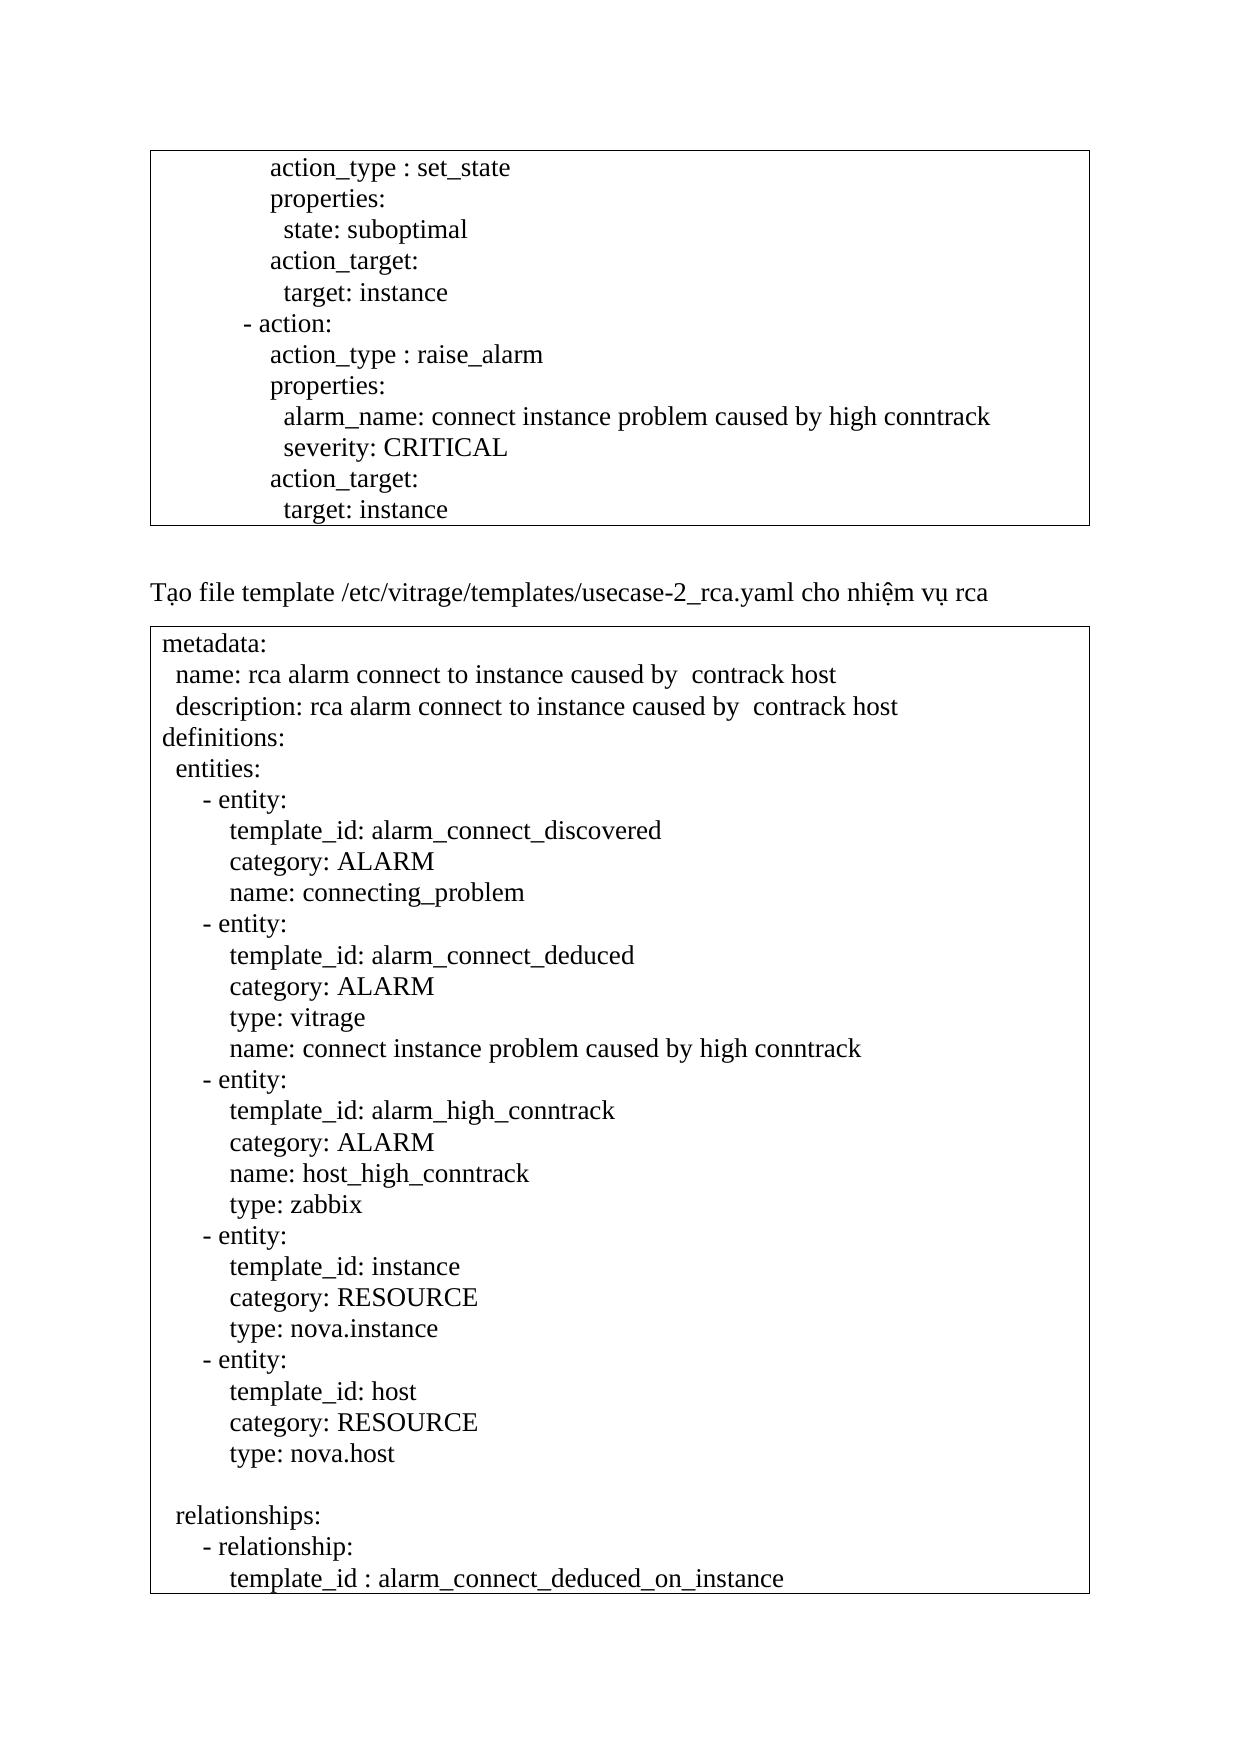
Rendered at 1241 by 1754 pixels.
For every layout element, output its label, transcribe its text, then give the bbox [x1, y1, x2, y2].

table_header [151, 151, 1089, 525]
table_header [151, 627, 1089, 1593]
text Tạo file template /etc/vitrage/templates/usecase-2_rca.yaml cho nhiệm vụ rca [150, 576, 1090, 607]
